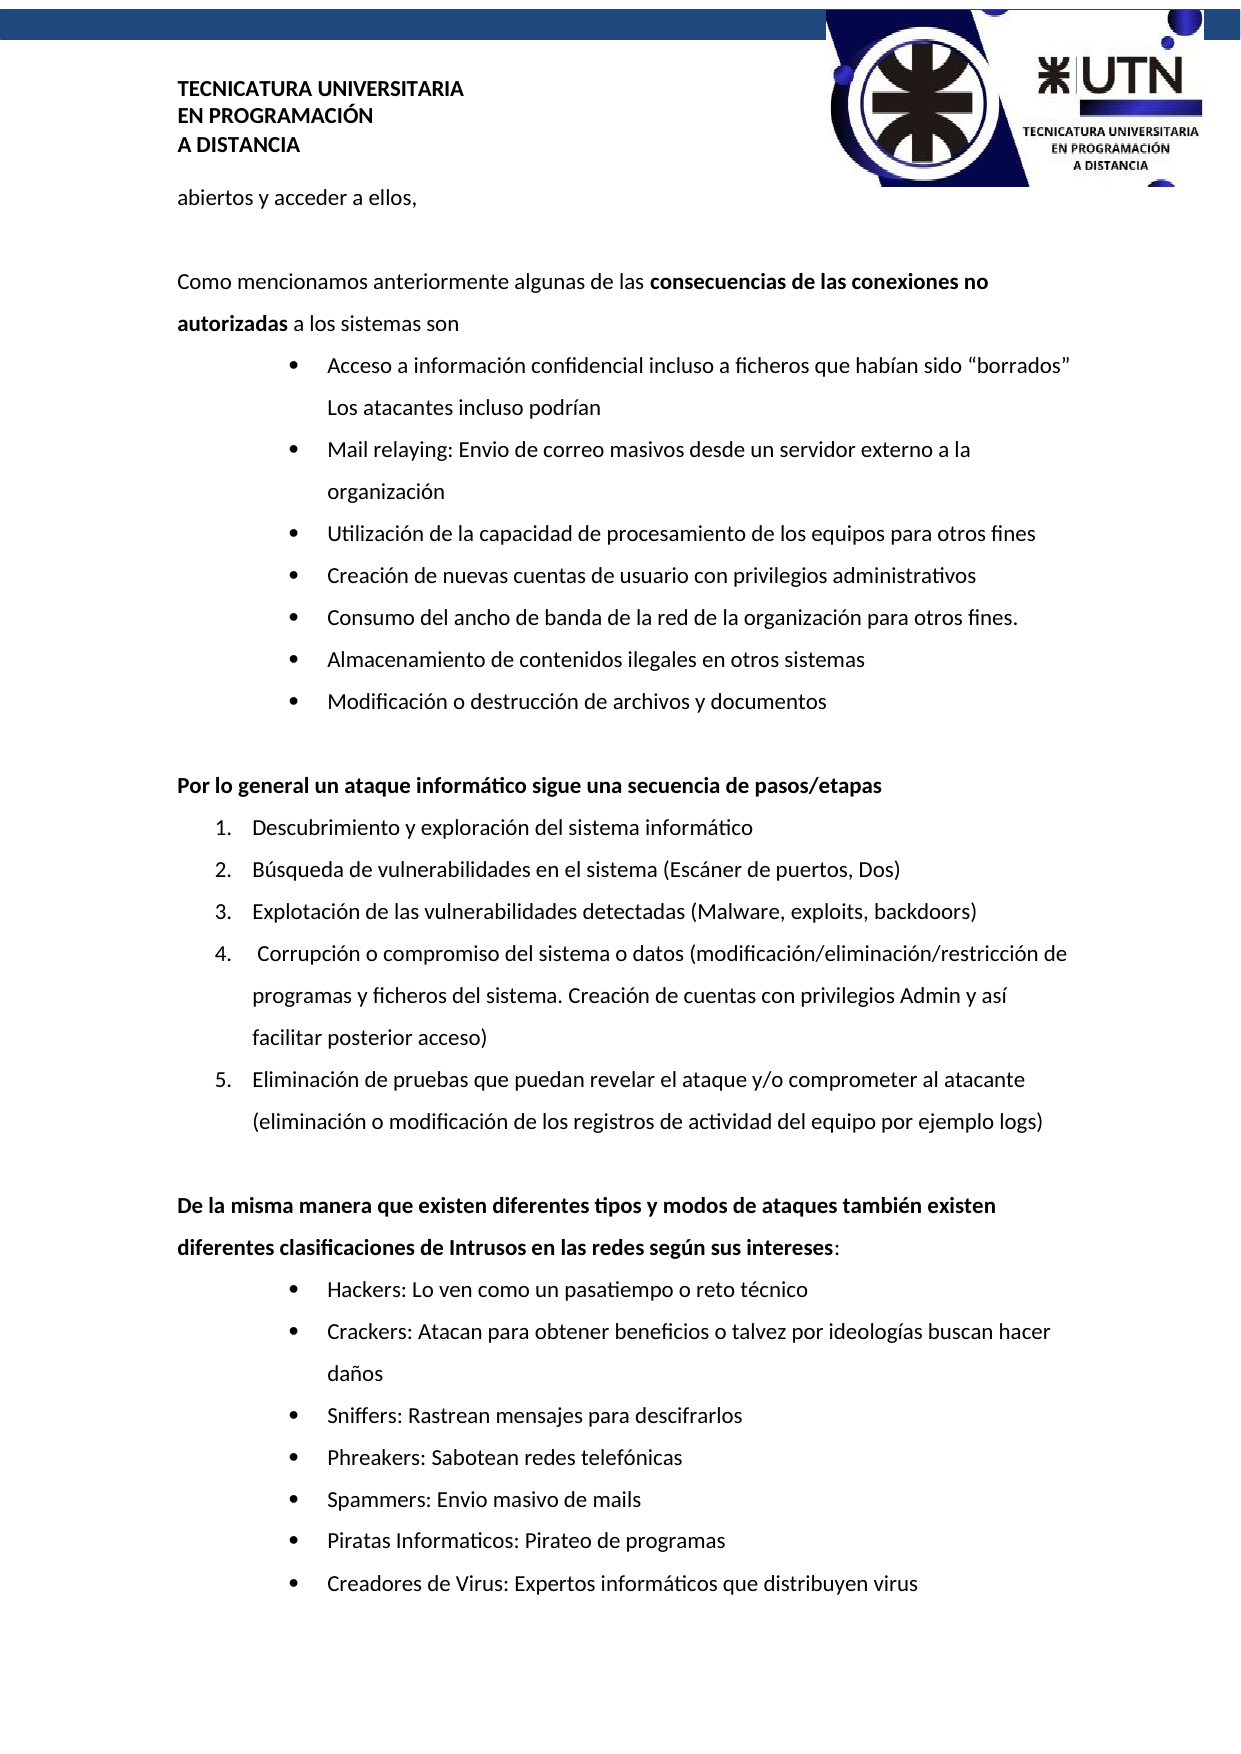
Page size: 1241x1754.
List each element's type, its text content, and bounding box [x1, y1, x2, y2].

list Utilización de la capacidad de procesamiento de los equipos para otros fines [289, 519, 1078, 547]
text De la misma manera que existen diferentes tipos y modos de ataques también existen diferentes clasificaciones de Intrusos en las redes según sus intereses: [177, 1191, 1078, 1261]
list Creación de nuevas cuentas de usuario con privilegios administrativos [289, 561, 1078, 589]
list Modificación o destrucción de archivos y documentos [289, 687, 1078, 715]
picture [826, 10, 1204, 187]
list Creadores de Virus: Expertos informáticos que distribuyen virus [289, 1569, 1078, 1597]
list Sniffers: Rastrean mensajes para descifrarlos [289, 1401, 1078, 1429]
list Phreakers: Sabotean redes telefónicas [289, 1443, 1078, 1471]
list Corrupción o compromiso del sistema o datos (modificación/eliminación/restricción de programas y ficheros del sistema. Creación de cuentas con privilegios Admin y así facilitar posterior acceso) [214, 939, 1078, 1051]
list Eliminación de pruebas que puedan revelar el ataque y/o comprometer al atacante (eliminación o modificación de los registros de actividad del equipo por ejemplo logs) [214, 1065, 1078, 1135]
list Acceso a información confidencial incluso a ficheros que habían sido “borrados” Los atacantes incluso podrían [289, 351, 1078, 421]
list Búsqueda de vulnerabilidades en el sistema (Escáner de puertos, Dos) [214, 855, 1078, 883]
list Crackers: Atacan para obtener beneficios o talvez por ideologías buscan hacer daños [289, 1317, 1078, 1387]
list Explotación de las vulnerabilidades detectadas (Malware, exploits, backdoors) [214, 897, 1078, 925]
list Spammers: Envio masivo de mails [289, 1485, 1078, 1513]
list Consumo del ancho de banda de la red de la organización para otros fines. [289, 603, 1078, 631]
list Piratas Informaticos: Pirateo de programas [289, 1527, 1078, 1555]
text Por lo general un ataque informático sigue una secuencia de pasos/etapas [177, 771, 1078, 799]
text Como mencionamos anteriormente algunas de las consecuencias de las conexiones no autorizadas a los sistemas son [177, 267, 1078, 337]
list Mail relaying: Envio de correo masivos desde un servidor externo a la organización [289, 435, 1078, 505]
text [177, 183, 1078, 211]
list Almacenamiento de contenidos ilegales en otros sistemas [289, 645, 1078, 673]
list Hackers: Lo ven como un pasatiempo o reto técnico [289, 1275, 1078, 1303]
list Descubrimiento y exploración del sistema informático [214, 813, 1078, 841]
